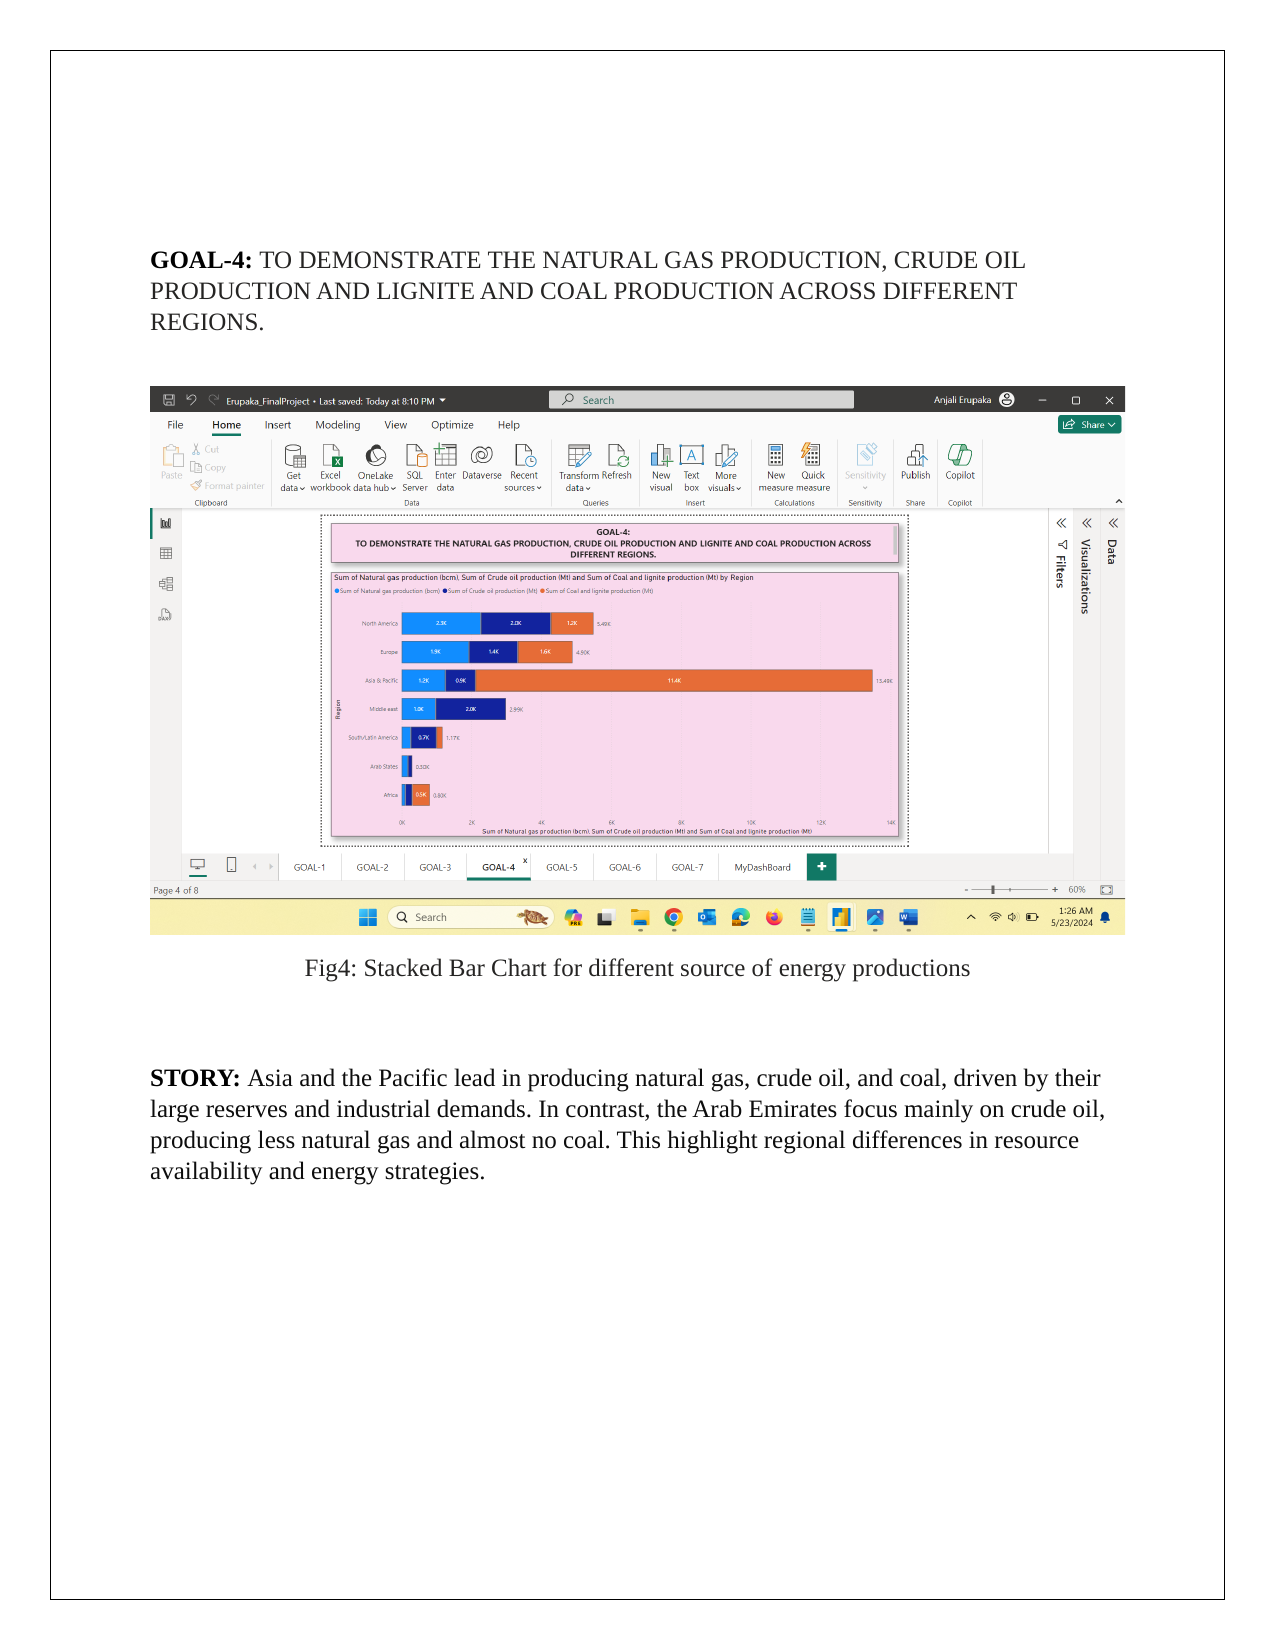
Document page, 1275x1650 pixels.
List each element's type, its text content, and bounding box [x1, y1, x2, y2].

picture [150, 386, 1125, 935]
text Fig4: Stacked Bar Chart for different source of energy productions [150, 953, 1125, 982]
text GOAL-4: TO DEMONSTRATE THE NATURAL GAS PRODUCTION, CRUDE OIL PRODUCTION AND LIGNITE AND COAL PRODUCTION ACROSS DIFFERENT REGIONS. [150, 245, 1125, 336]
text STORY: Asia and the Pacific lead in producing natural gas, crude oil, and coal, driven by their large reserves and industrial demands. In contrast, the Arab Emirates focus mainly on crude oil, producing less natural gas and almost no coal. This highlight regional differences in resource availability and energy strategies. [150, 1001, 1125, 1277]
